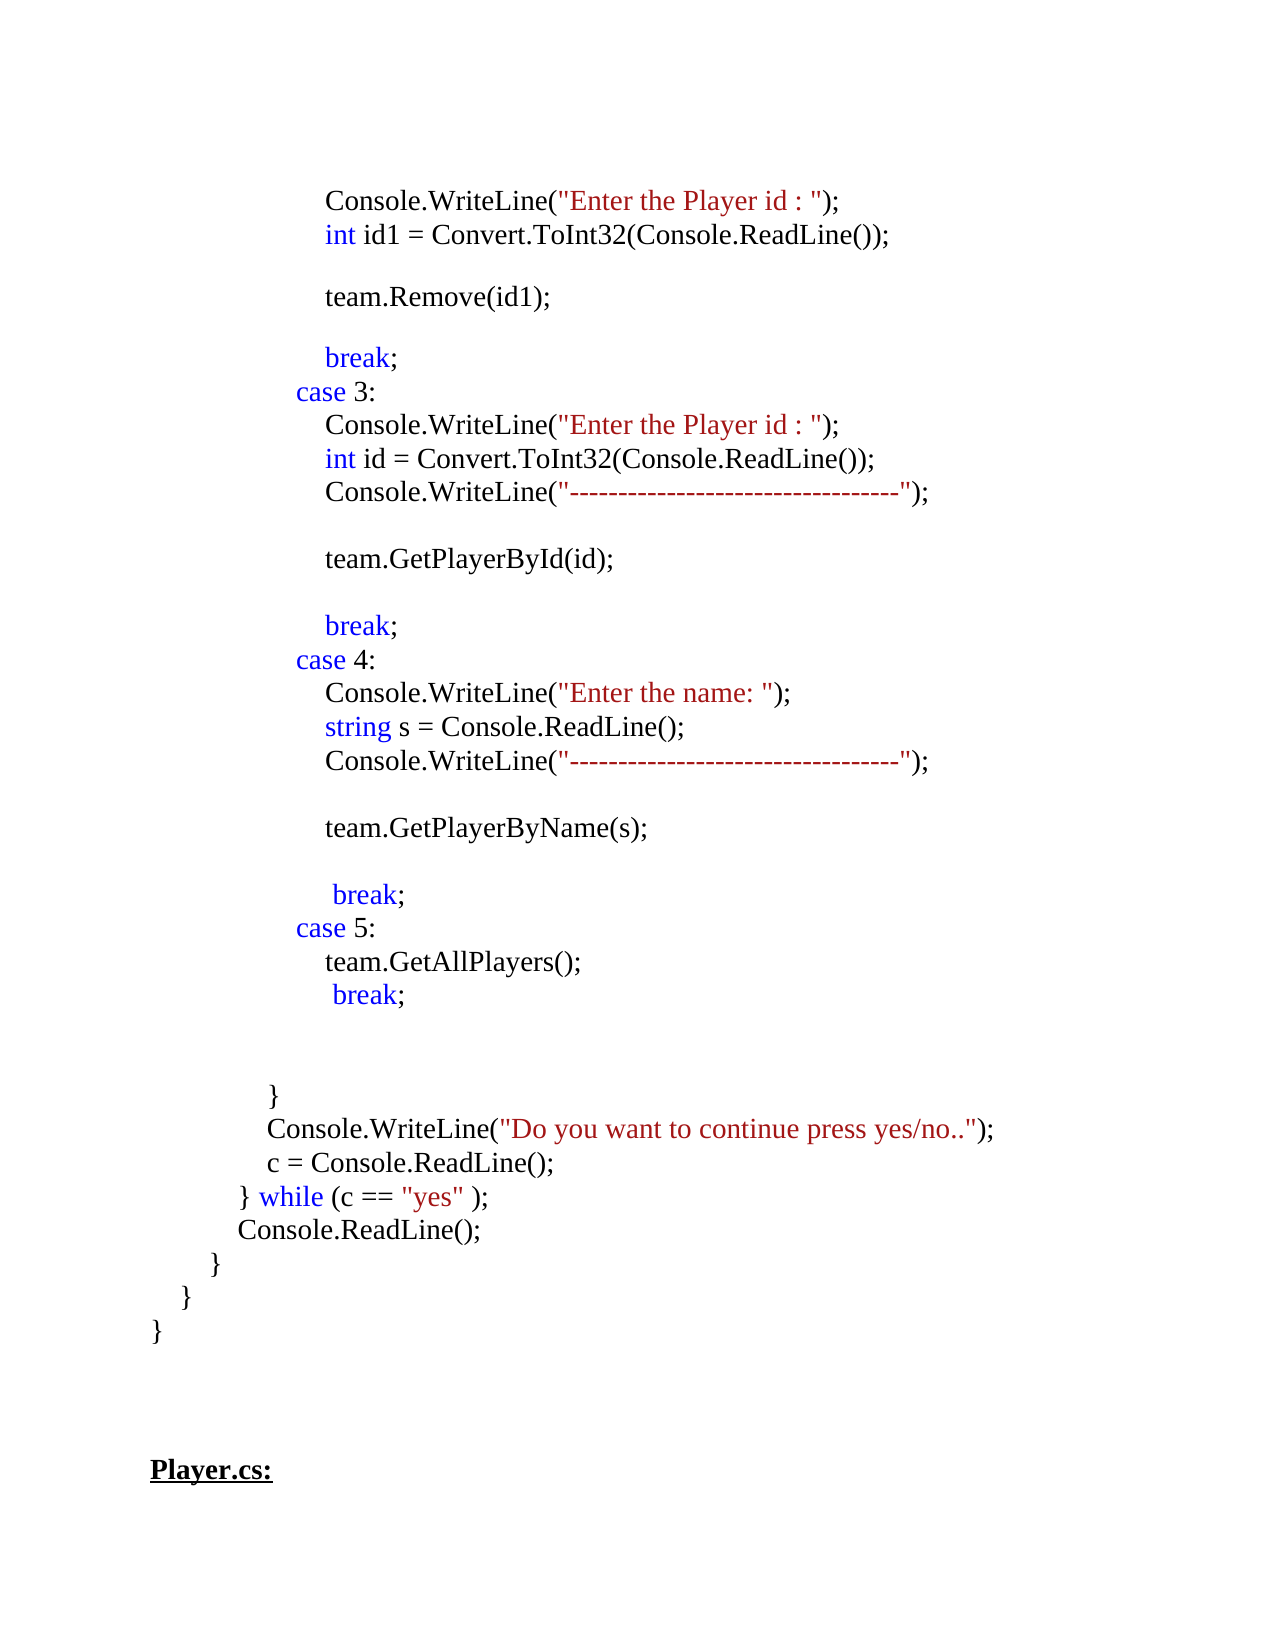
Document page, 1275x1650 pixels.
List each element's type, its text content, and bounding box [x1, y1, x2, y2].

text Console.ReadLine(); [150, 1212, 1125, 1246]
text } [150, 1078, 1125, 1112]
text } [150, 1313, 1125, 1346]
text } [150, 1246, 1125, 1279]
text case 3: [150, 374, 1125, 407]
text Console.WriteLine("Do you want to continue press yes/no.."); [150, 1112, 1125, 1145]
text int id1 = Convert.ToInt32(Console.ReadLine()); [150, 217, 1125, 251]
text case 5: [150, 910, 1125, 944]
text Player.cs: [150, 1452, 1125, 1486]
text case 4: [150, 642, 1125, 676]
text Console.WriteLine("----------------------------------"); [150, 743, 1125, 776]
text break; [150, 608, 1125, 642]
text break; [150, 977, 1125, 1011]
text } [150, 1279, 1125, 1313]
text c = Console.ReadLine(); [150, 1145, 1125, 1179]
text } while (c == "yes" ); [150, 1179, 1125, 1212]
text break; [150, 877, 1125, 910]
text int id = Convert.ToInt32(Console.ReadLine()); [150, 441, 1125, 474]
text team.GetAllPlayers(); [150, 944, 1125, 977]
text Console.WriteLine("Enter the name: "); [150, 676, 1125, 709]
text string s = Console.ReadLine(); [150, 709, 1125, 743]
text break; [150, 340, 1125, 374]
text team.GetPlayerById(id); [150, 541, 1125, 575]
text Console.WriteLine("----------------------------------"); [150, 474, 1125, 508]
text Console.WriteLine("Enter the Player id : "); [150, 407, 1125, 441]
text Console.WriteLine("Enter the Player id : "); [150, 183, 1125, 217]
text team.GetPlayerByName(s); [150, 810, 1125, 843]
text team.Remove(id1); [150, 279, 1125, 312]
